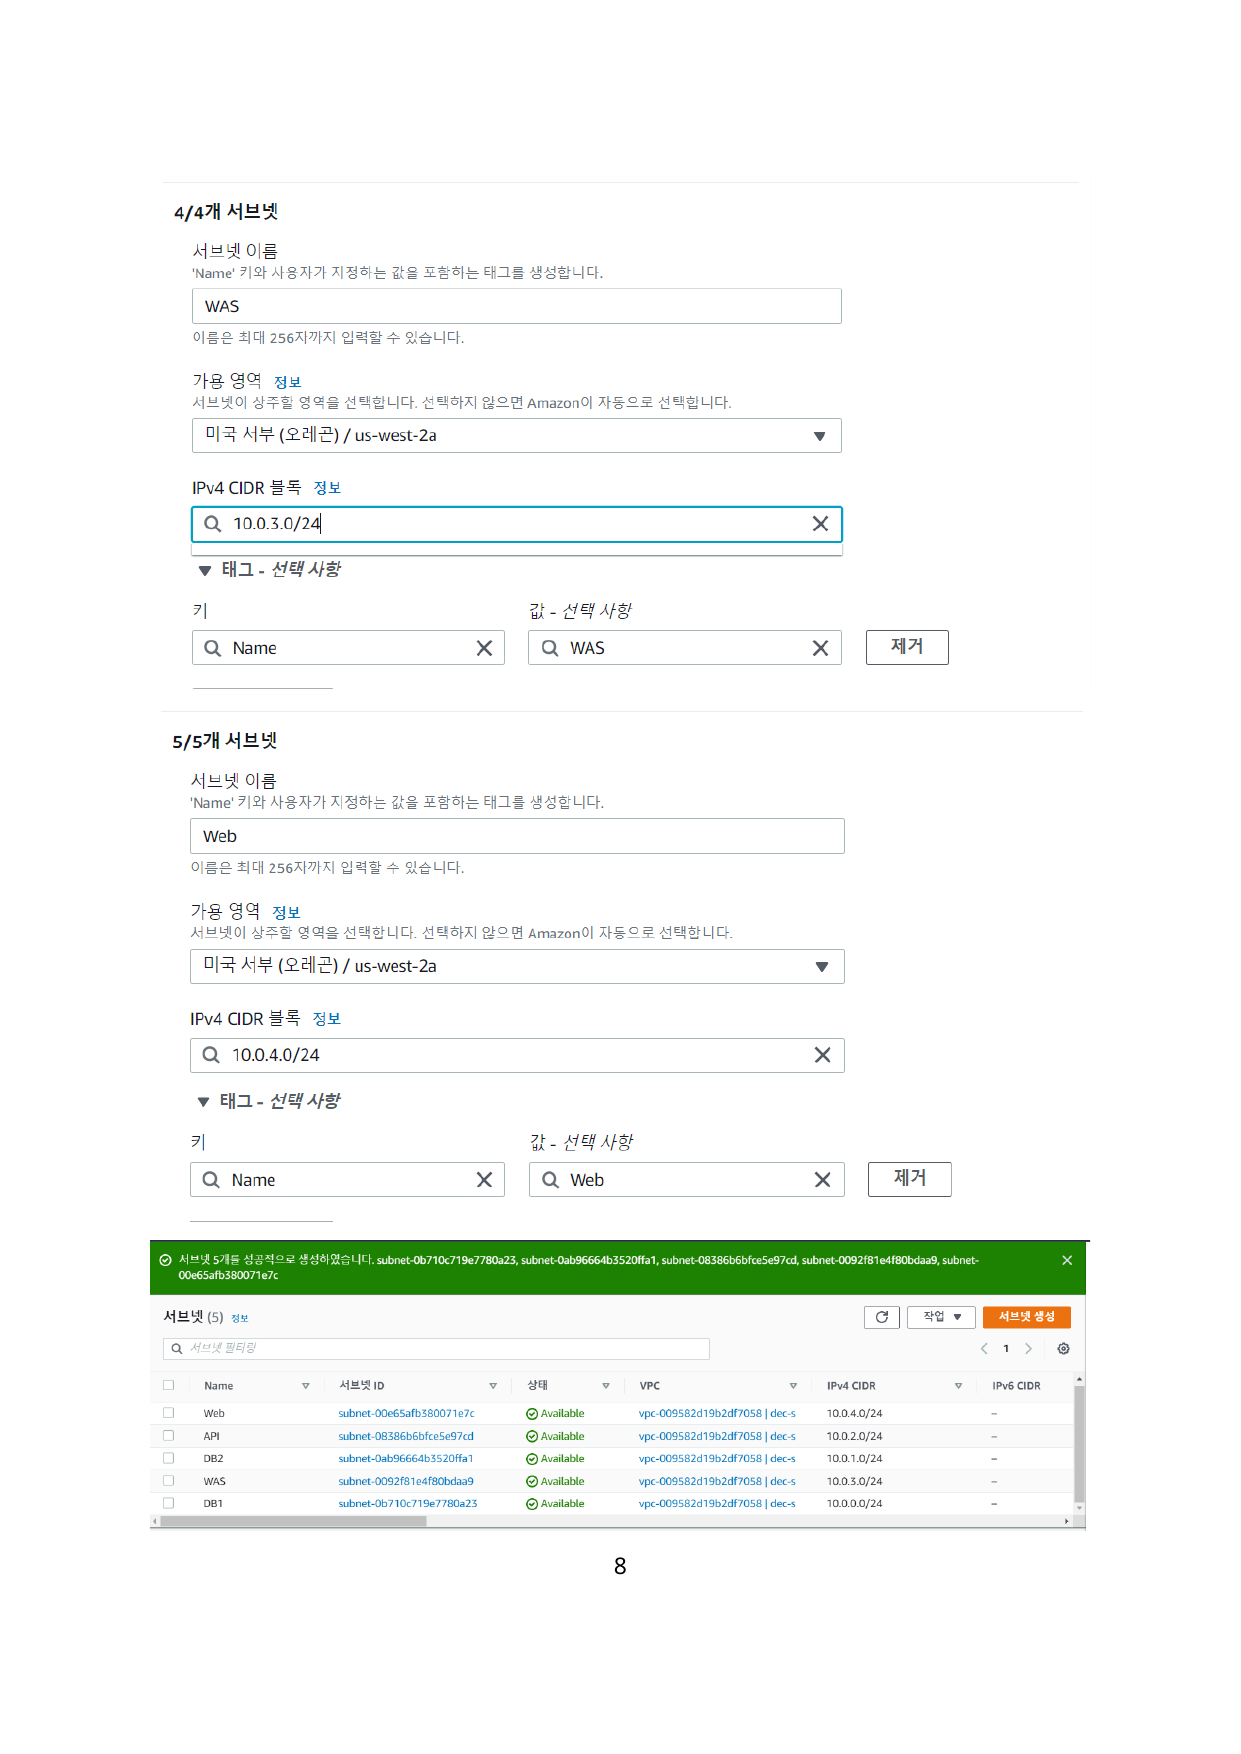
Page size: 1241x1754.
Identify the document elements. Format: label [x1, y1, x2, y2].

picture [150, 707, 1091, 1222]
picture [150, 177, 1091, 689]
picture [150, 1240, 1091, 1531]
